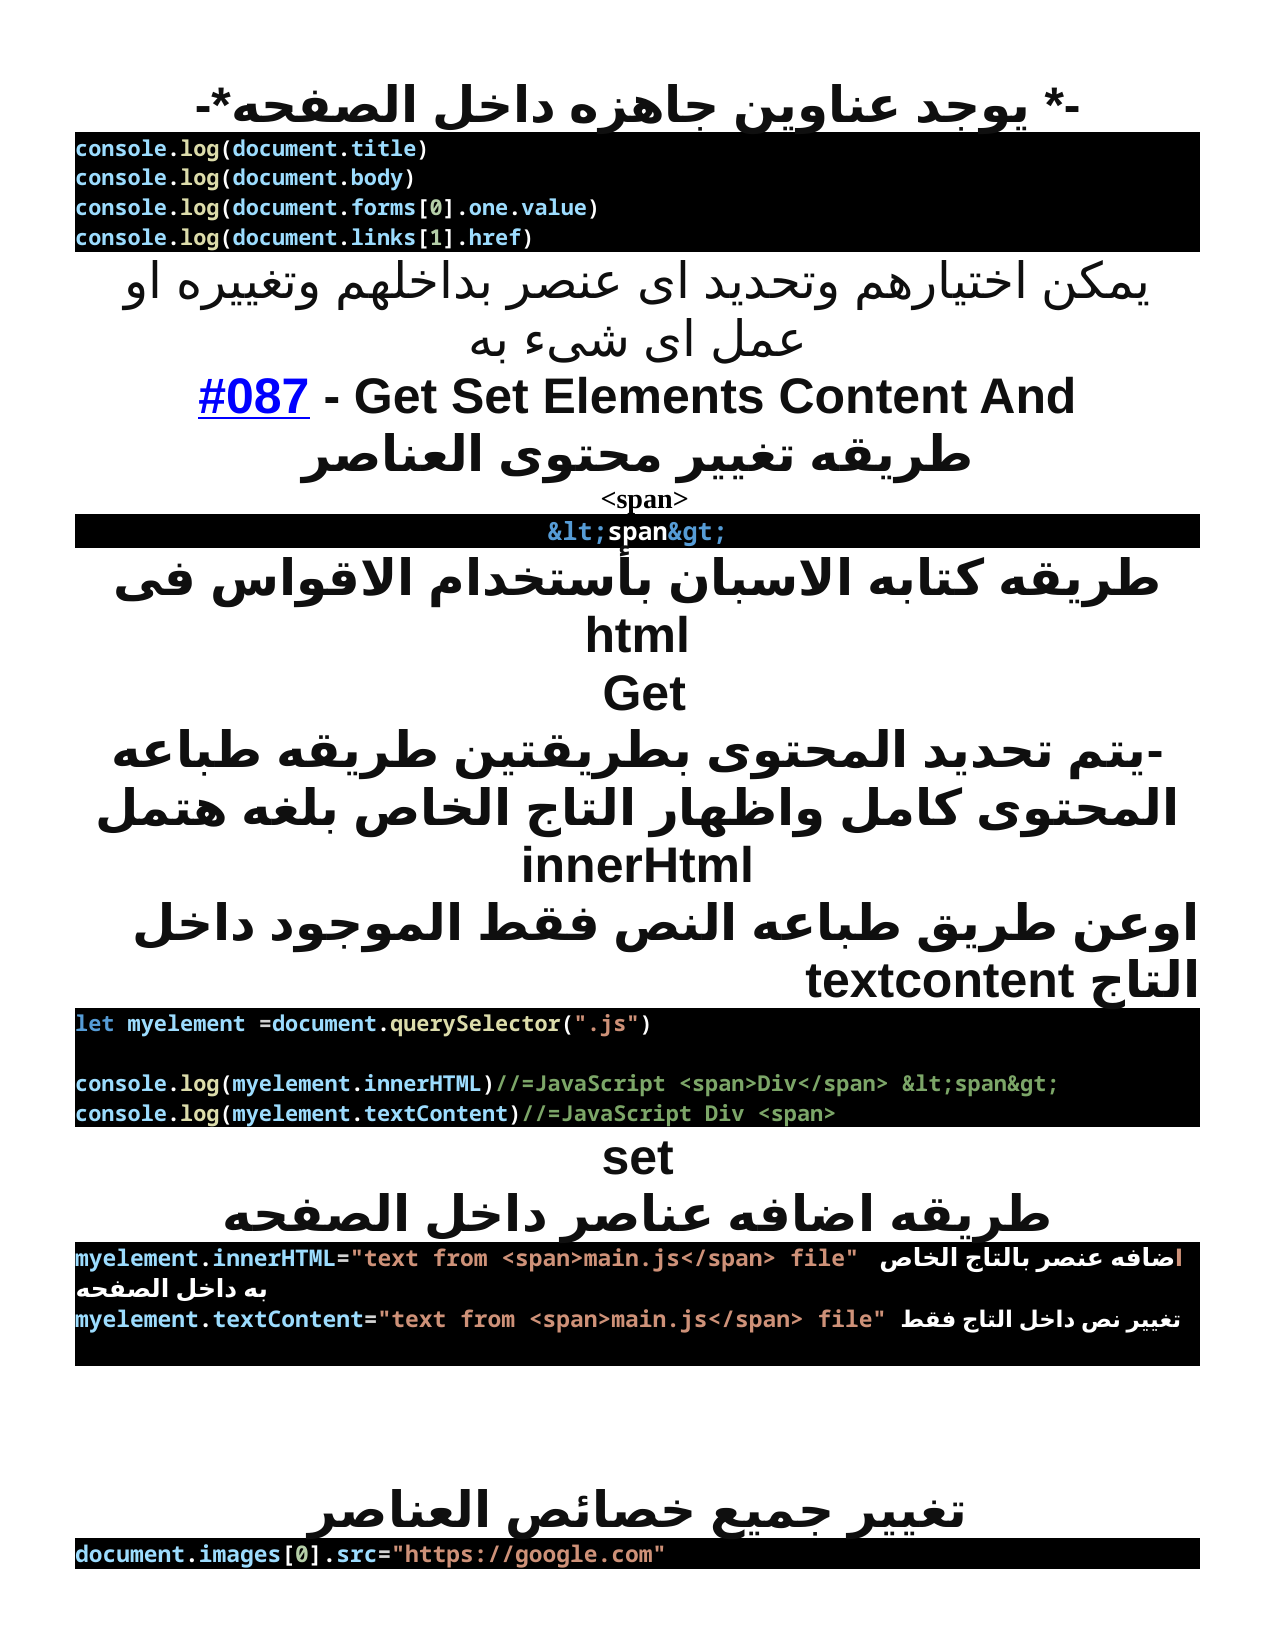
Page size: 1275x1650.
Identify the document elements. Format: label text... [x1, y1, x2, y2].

subtitle -يتم تحديد المحتوى بطريقتين طريقه طباعه المحتوى كامل واظهار التاج الخاص بلغه هتمل innerHtml [75, 721, 1200, 893]
subtitle طريقه كتابه الاسبان بأستخدام الاقواس فى html [75, 548, 1200, 663]
subtitle Get [75, 663, 1200, 721]
subtitle طريقه تغيير محتوى العناصر [75, 424, 1200, 482]
subtitle -*يوجد عناوين جاهزه داخل الصفحه *- [75, 75, 1200, 132]
text console.log(myelement.innerHTML)//=JavaScript <span>Div</span> &lt;span&gt; [75, 1068, 1200, 1097]
text &lt;span&gt; [75, 514, 1200, 548]
subtitle طريقه اضافه عناصر داخل الصفحه [75, 1185, 1200, 1242]
subtitle <span> [75, 482, 1200, 514]
text myelement.innerHTML="text from <span>main.js</span> file" اضافه عنصر بالتاج الخاص به داخل الصفحه [75, 1242, 1200, 1303]
text console.log(document.title) [75, 132, 1200, 162]
text console.log(document.body) [75, 162, 1200, 192]
text let myelement =document.querySelector(".js") [75, 1008, 1200, 1038]
subtitle set [75, 1127, 1200, 1185]
subtitle تغيير جميع خصائص العناصر [75, 1481, 1200, 1538]
text console.log(myelement.textContent)//=JavaScript Div <span> [75, 1097, 1200, 1127]
text console.log(document.links[1].href) [75, 222, 1200, 252]
subtitle #087 - Get Set Elements Content And [75, 367, 1200, 424]
subtitle يمكن اختيارهم وتحديد اى عنصر بداخلهم وتغييره او عمل اى شىء به [75, 252, 1200, 367]
text myelement.textContent="text from <span>main.js</span> file" تغيير نص داخل التاج فقط [75, 1303, 1200, 1334]
subtitle اوعن طريق طباعه النص فقط الموجود داخل التاج textcontent [75, 893, 1200, 1008]
text document.images[0].src="https://google.com" [75, 1538, 1200, 1569]
text console.log(document.forms[0].one.value) [75, 192, 1200, 222]
